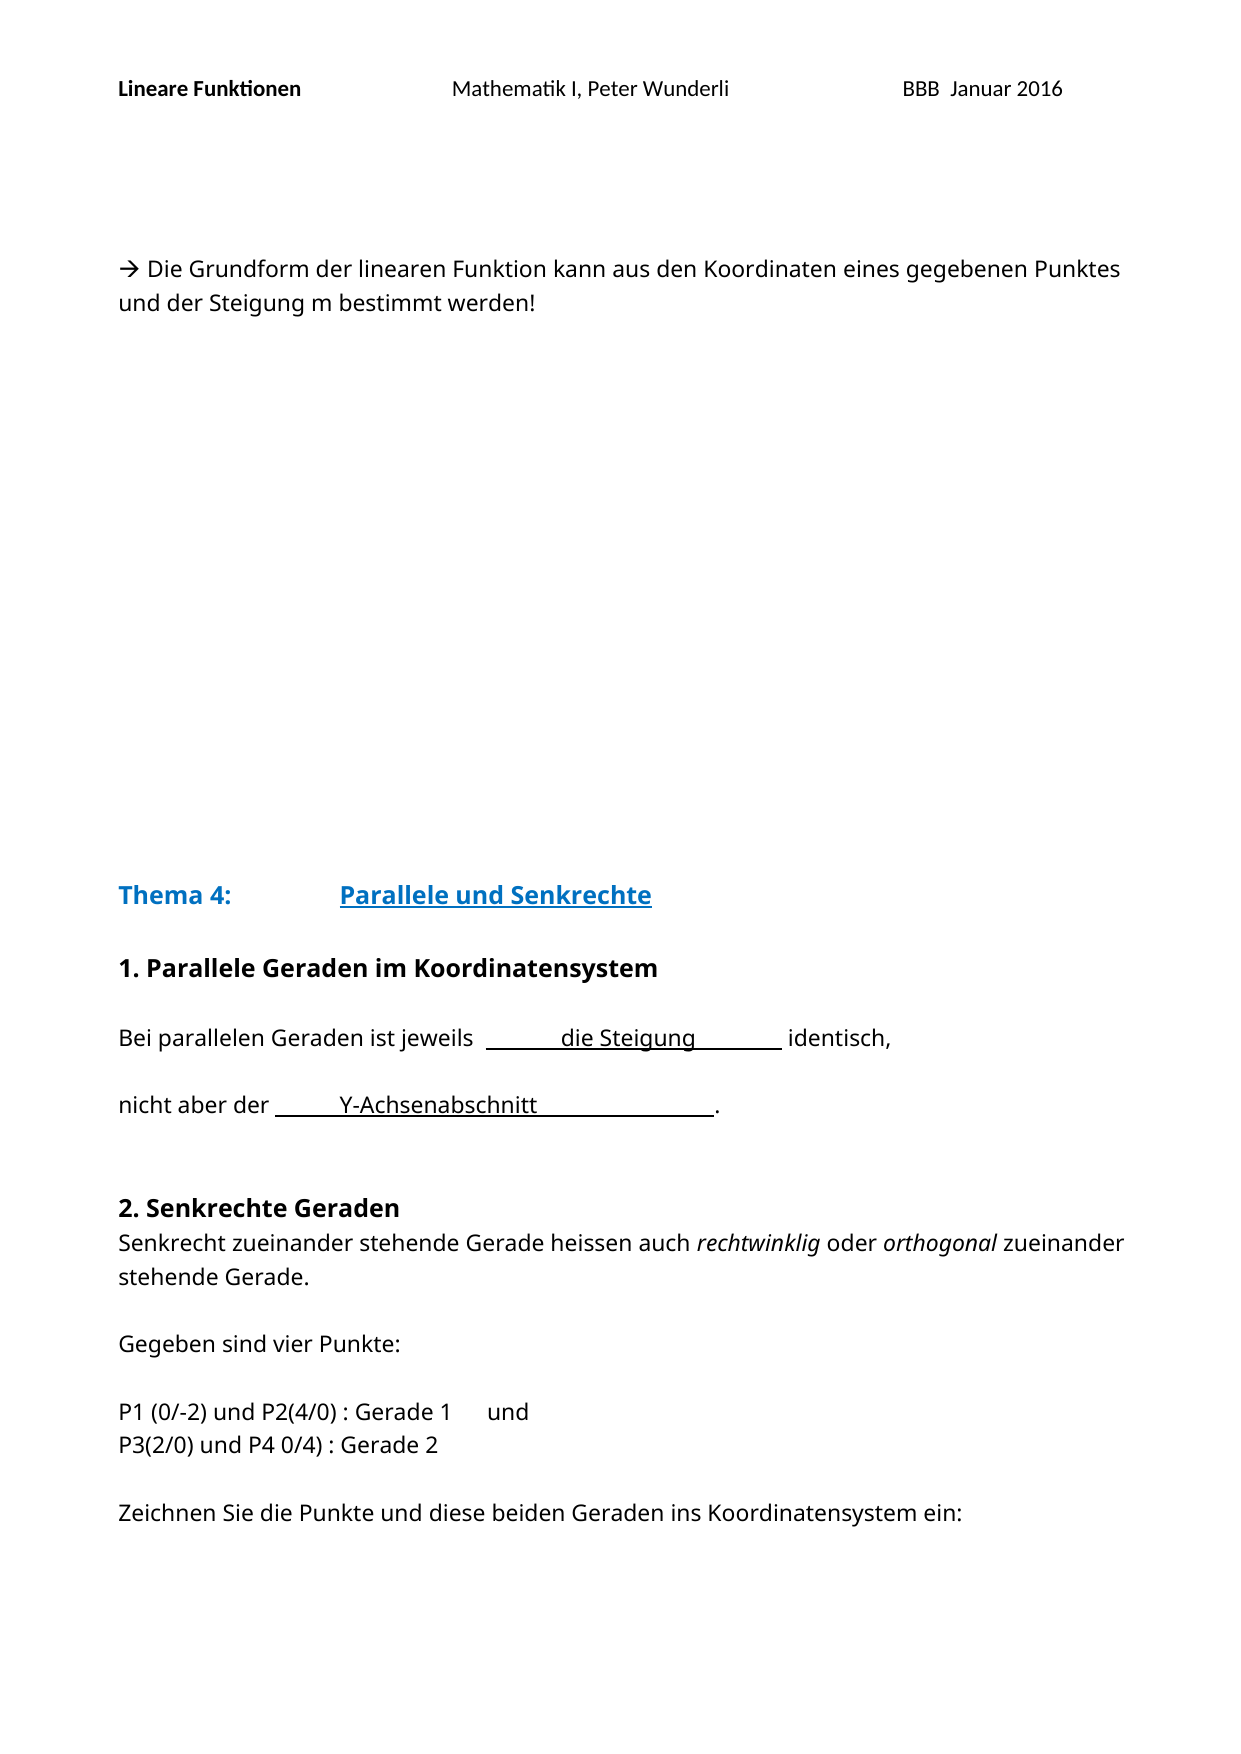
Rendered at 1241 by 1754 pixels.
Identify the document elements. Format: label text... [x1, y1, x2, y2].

text Thema 4: Parallele und Senkrechte 1. Parallele Geraden im Koordinatensystem Bei parallelen Geraden ist jeweils die Steigung identisch, nicht aber der Y-Achsenabschnitt . 2. Senkrechte Geraden Senkrecht zueinander stehende Gerade heissen auch rechtwinklig oder orthogonal zueinander stehende Gerade. Gegeben sind vier Punkte: P1 (0/-2) und P2(4/0) : Gerade 1 und P3(2/0) und P4 0/4) : Gerade 2 Zeichnen Sie die Punkte und diese beiden Geraden ins Koordinatensystem ein: [118, 337, 1137, 1558]
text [118, 118, 1137, 318]
